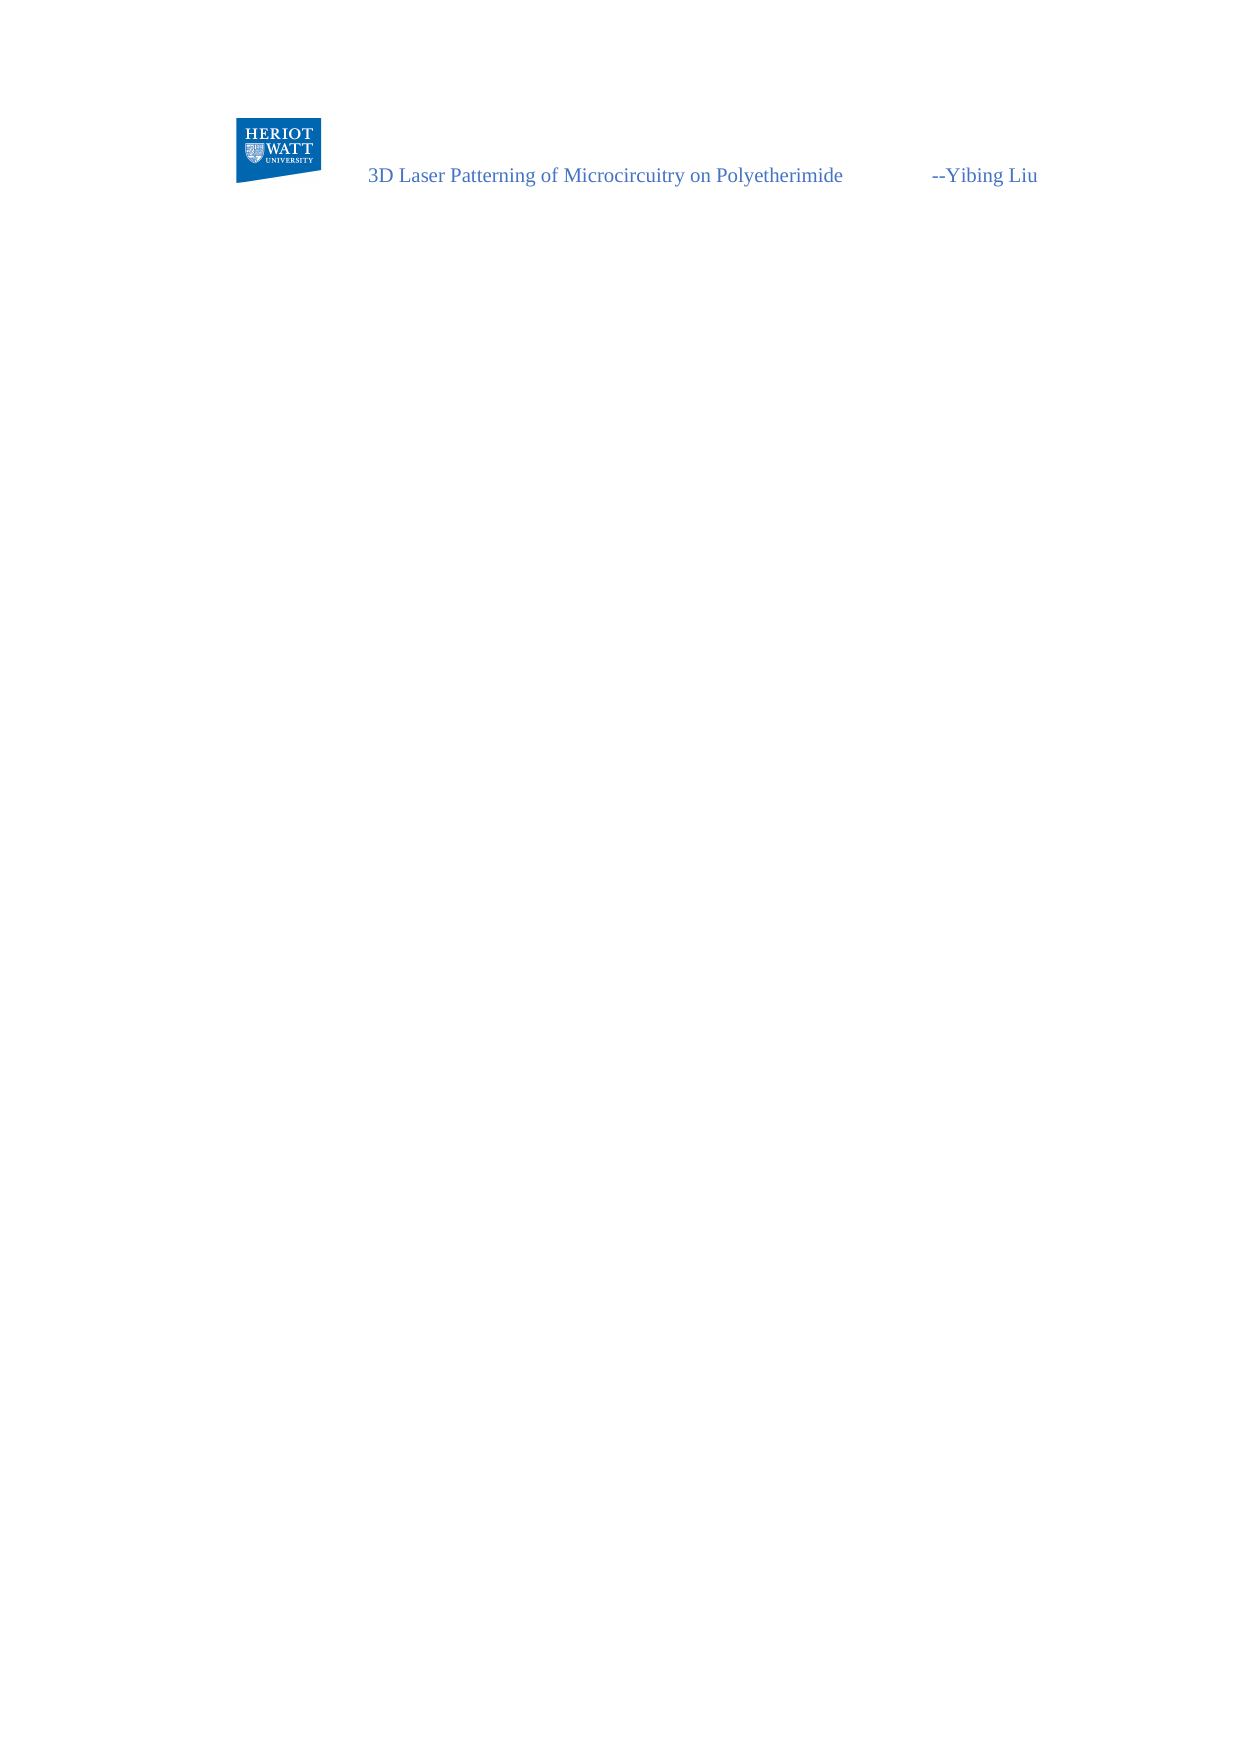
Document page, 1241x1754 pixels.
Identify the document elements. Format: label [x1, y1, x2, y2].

picture [236, 118, 322, 183]
